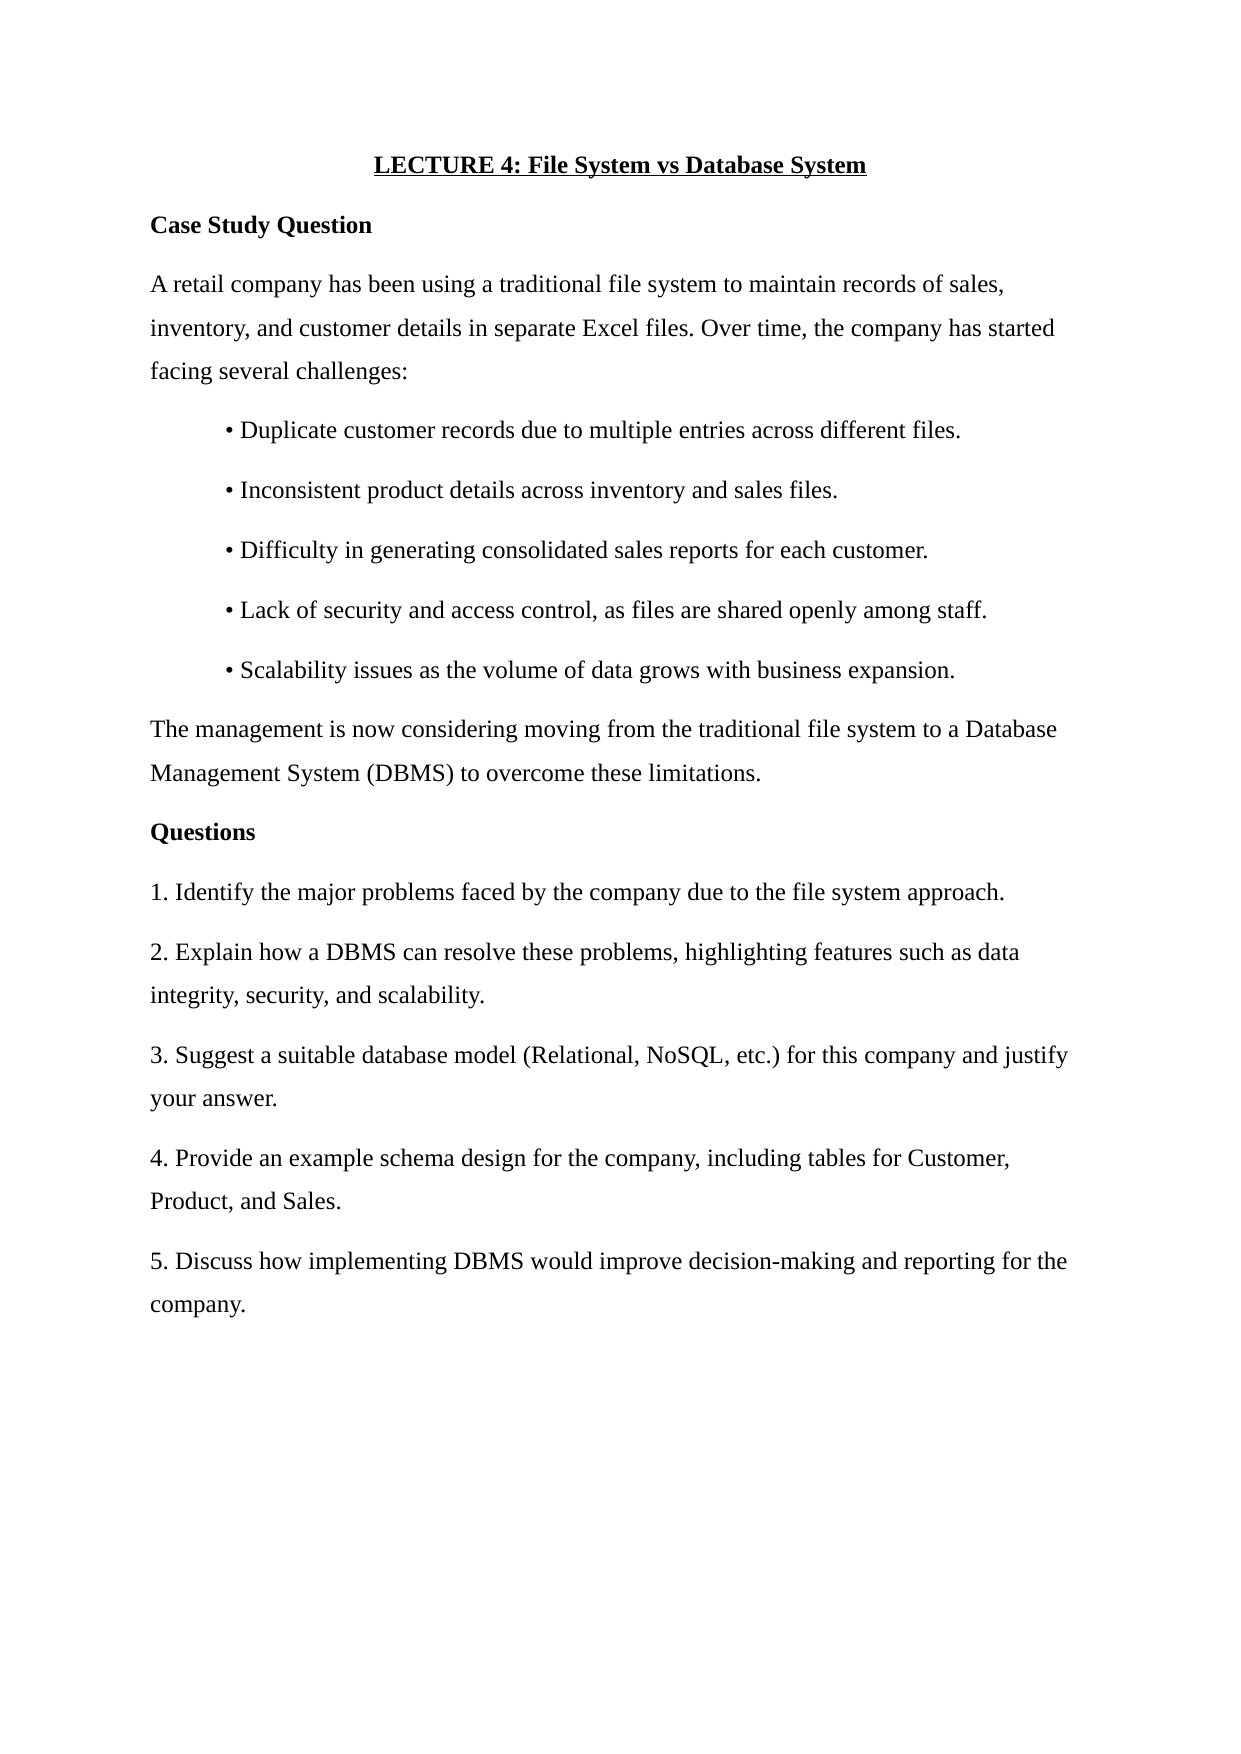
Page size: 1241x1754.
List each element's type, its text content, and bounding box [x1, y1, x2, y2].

text 4. Provide an example schema design for the company, including tables for Customer, Product, and Sales. [150, 1143, 1090, 1215]
text • Lack of security and access control, as files are shared openly among staff. [225, 595, 1090, 624]
text • Scalability issues as the volume of data grows with business expansion. [225, 655, 1090, 683]
text Questions [150, 817, 1090, 846]
text A retail company has been using a traditional file system to maintain records of sales, inventory, and customer details in separate Excel files. Over time, the company has started facing several challenges: [150, 269, 1090, 384]
text • Inconsistent product details across inventory and sales files. [225, 475, 1090, 504]
text • Difficulty in generating consolidated sales reports for each customer. [225, 535, 1090, 564]
text 2. Explain how a DBMS can resolve these problems, highlighting features such as data integrity, security, and scalability. [150, 937, 1090, 1009]
text • Duplicate customer records due to multiple entries across different files. [225, 416, 1090, 444]
text 1. Identify the major problems faced by the company due to the file system approach. [150, 877, 1090, 906]
text 3. Suggest a suitable database model (Relational, NoSQL, etc.) for this company and justify your answer. [150, 1040, 1090, 1112]
text 5. Discuss how implementing DBMS would improve decision-making and reporting for the company. [150, 1246, 1090, 1318]
text Case Study Question [150, 210, 1090, 238]
text LECTURE 4: File System vs Database System [150, 150, 1090, 179]
text The management is now considering moving from the traditional file system to a Database Management System (DBMS) to overcome these limitations. [150, 714, 1090, 786]
